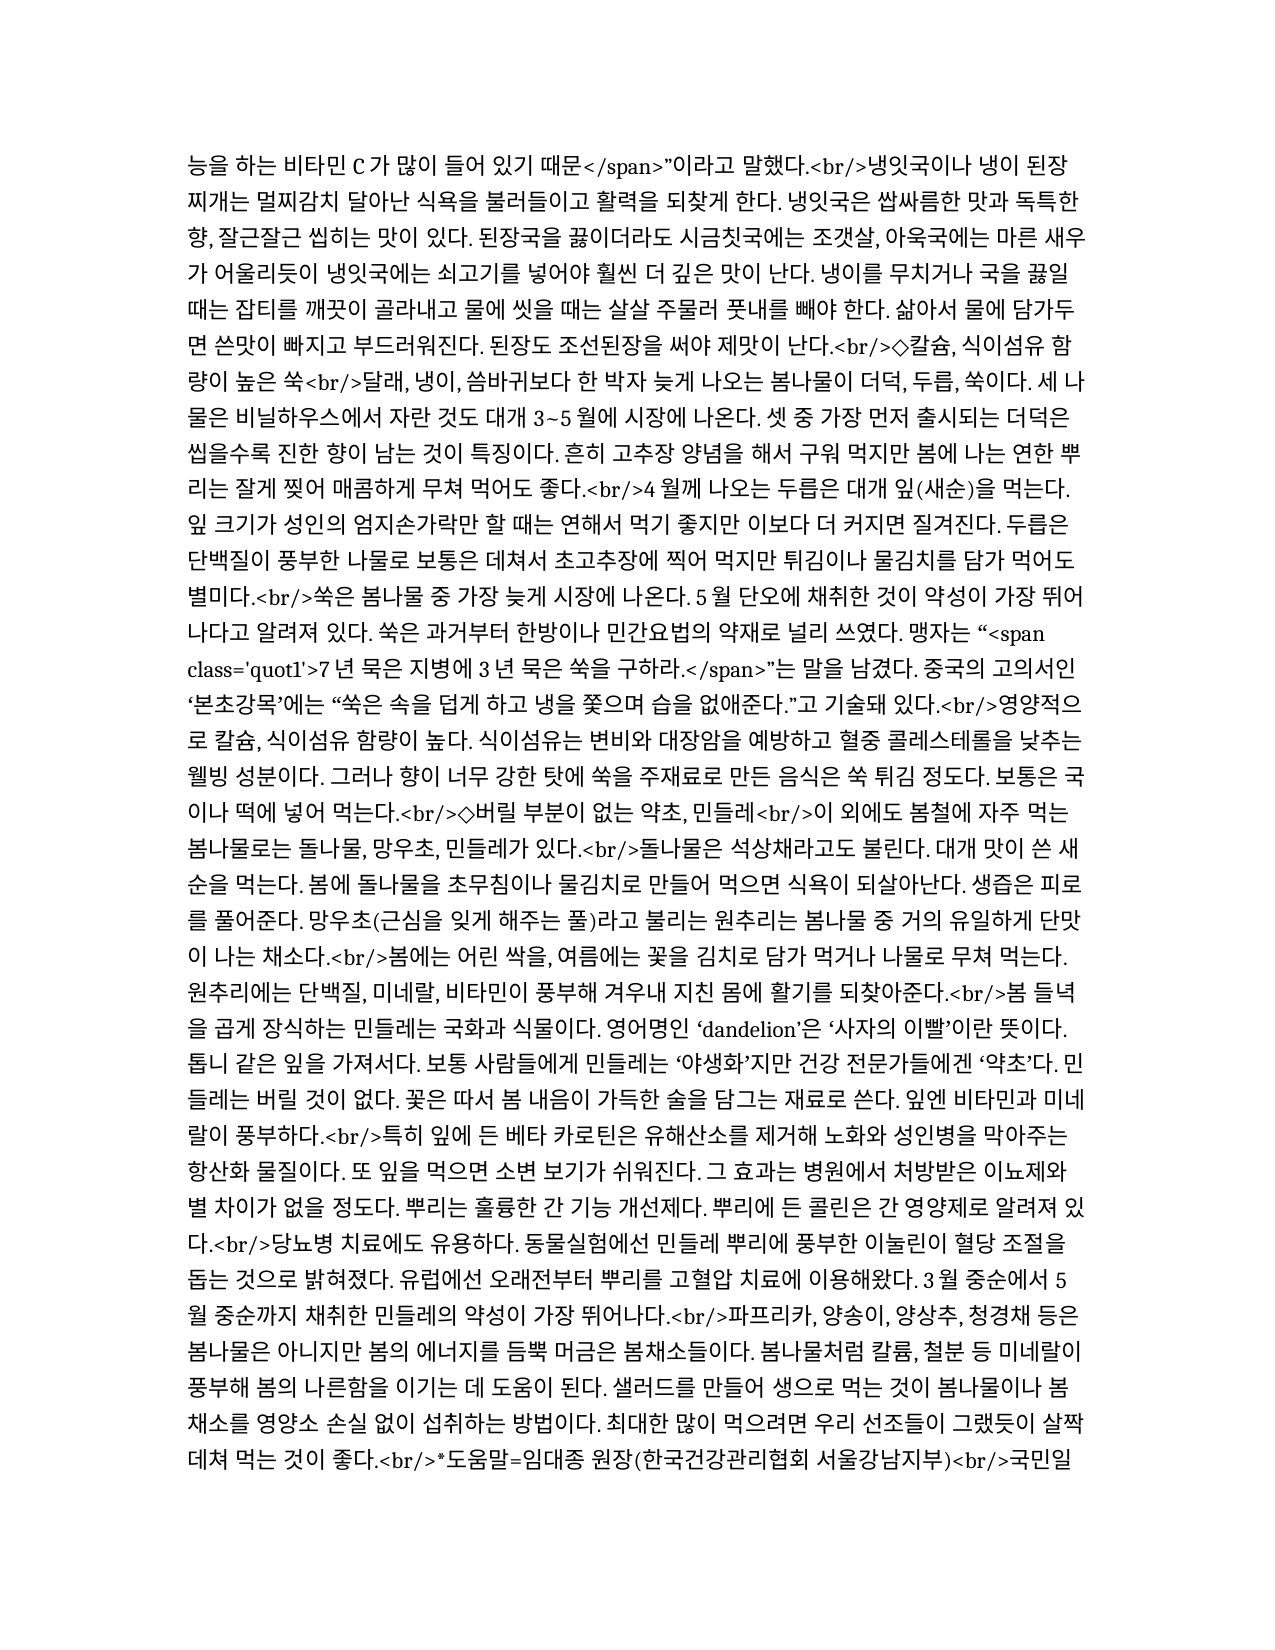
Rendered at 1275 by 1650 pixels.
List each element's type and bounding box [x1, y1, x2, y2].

text [187, 150, 1087, 1475]
